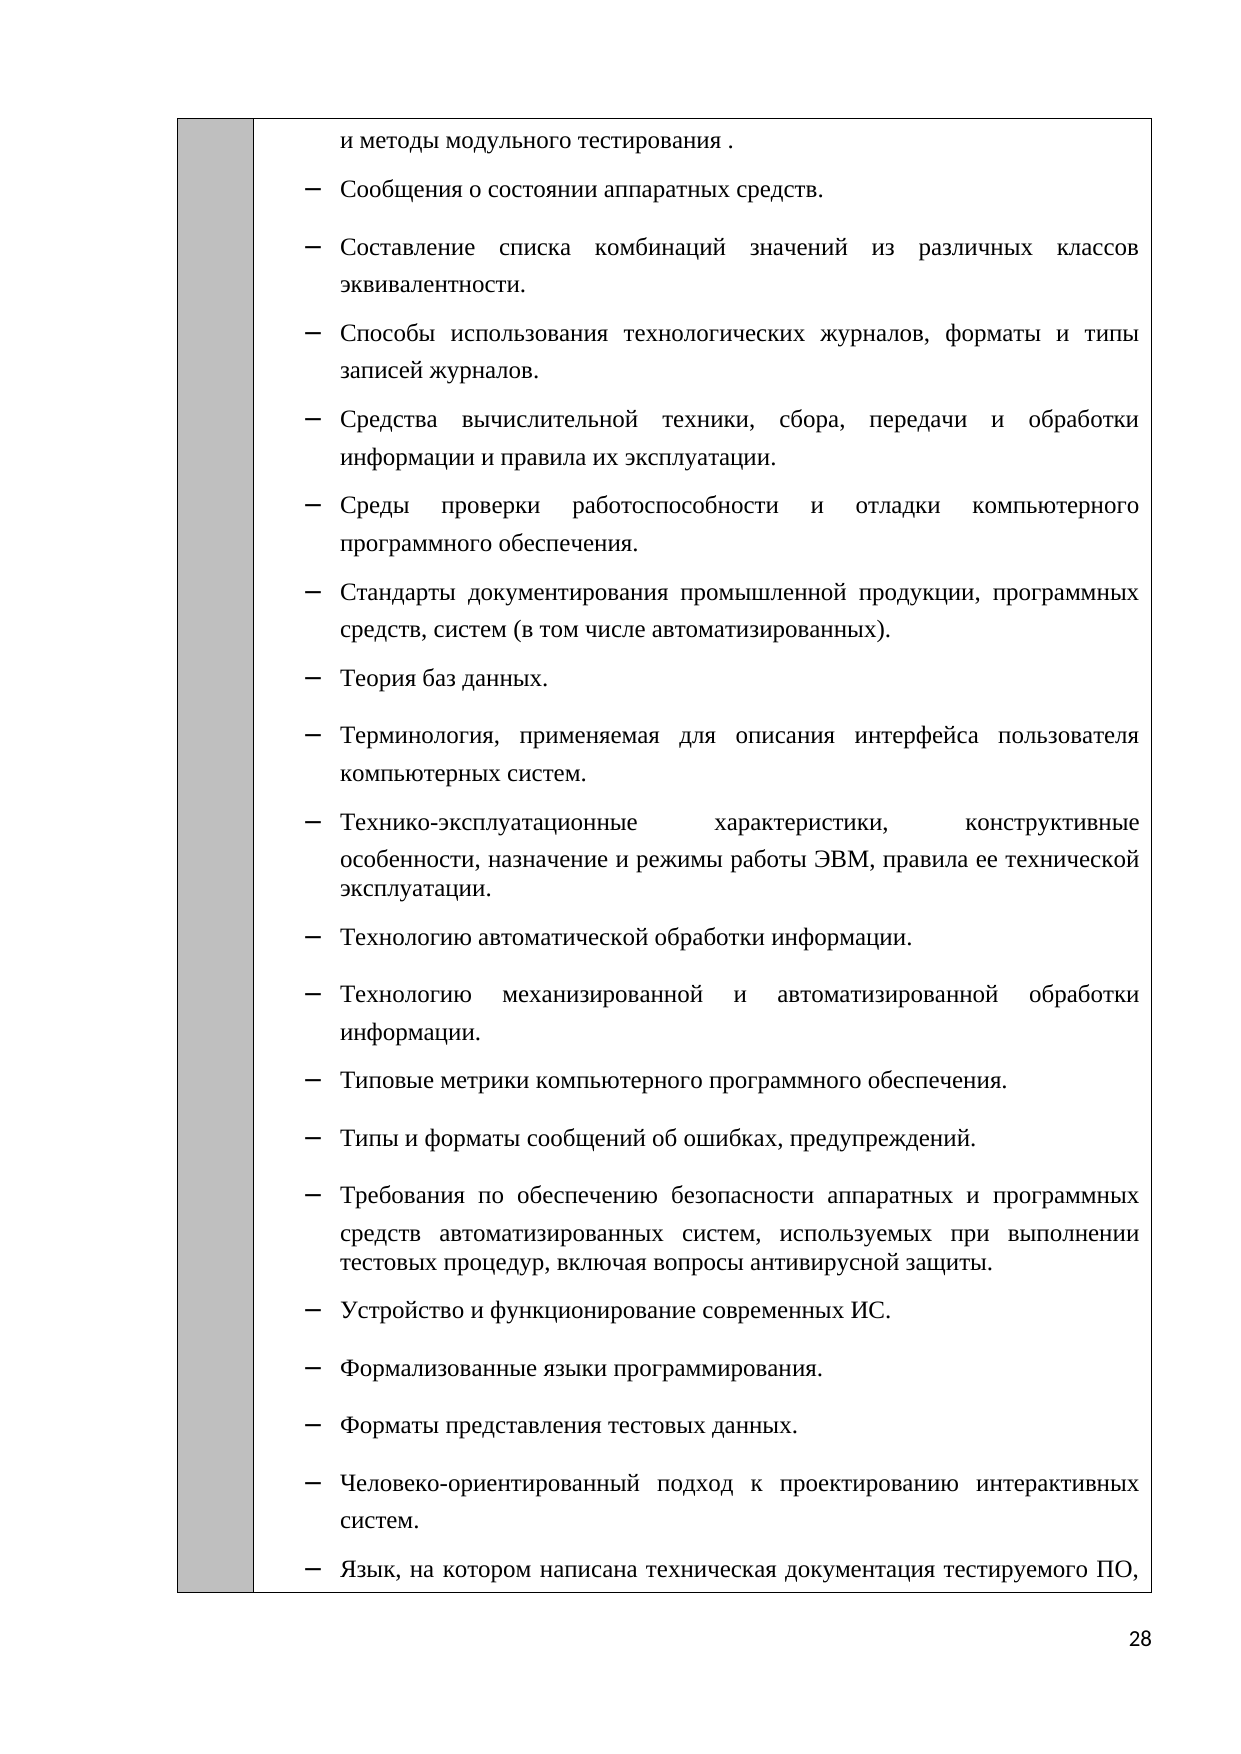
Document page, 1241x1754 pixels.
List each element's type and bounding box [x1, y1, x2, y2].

table_cell [254, 119, 1151, 1592]
